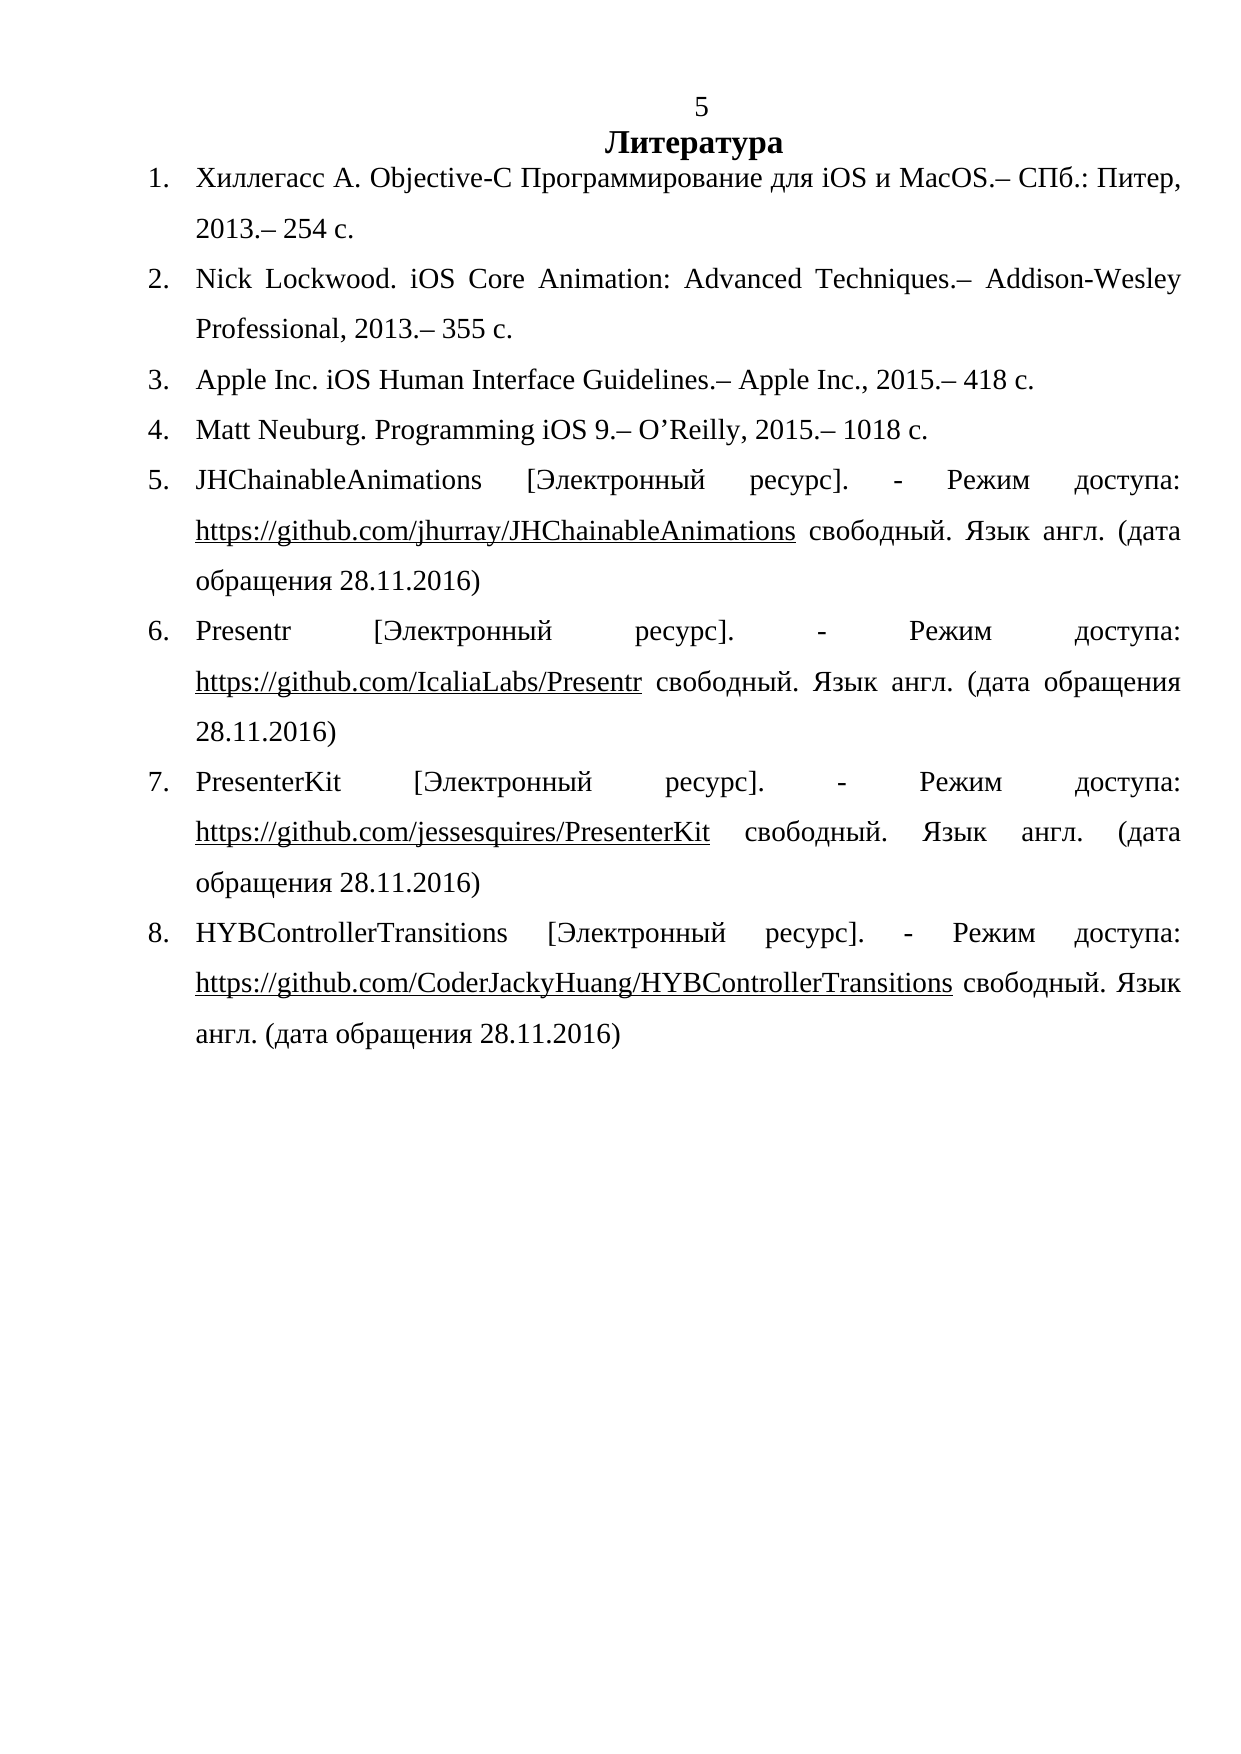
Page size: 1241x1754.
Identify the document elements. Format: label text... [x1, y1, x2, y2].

list Apple Inc. iOS Human Interface Guidelines.– Apple Inc., 2015.– 418 с. [148, 362, 1181, 395]
list Presentr [Электронный ресурс]. - Режим доступа: https://github.com/IcaliaLabs/Presentr свободный. Язык англ. (дата обращения 28.11.2016) [148, 613, 1181, 747]
list Nick Lockwood. iOS Core Animation: Advanced Techniques.– Addison-Wesley Professional, 2013.– 355 с. [148, 261, 1181, 345]
list Хиллегасс А. Objective-C Программирование для iOS и MacOS.– СПб.: Питер, 2013.– 254 с. [148, 161, 1181, 244]
list PresenterKit [Электронный ресурс]. - Режим доступа: https://github.com/jessesquires/PresenterKit свободный. Язык англ. (дата обращения 28.11.2016) [148, 764, 1181, 898]
list JHChainableAnimations [Электронный ресурс]. - Режим доступа: https://github.com/jhurray/JHChainableAnimations свободный. Язык англ. (дата обращения 28.11.2016) [148, 462, 1181, 597]
list HYBControllerTransitions [Электронный ресурс]. - Режим доступа: https://github.com/CoderJackyHuang/HYBControllerTransitions свободный. Язык англ. (дата обращения 28.11.2016) [148, 915, 1181, 1049]
list Matt Neuburg. Programming iOS 9.– O’Reilly, 2015.– 1018 с. [148, 412, 1181, 446]
text Литература [148, 122, 1181, 161]
